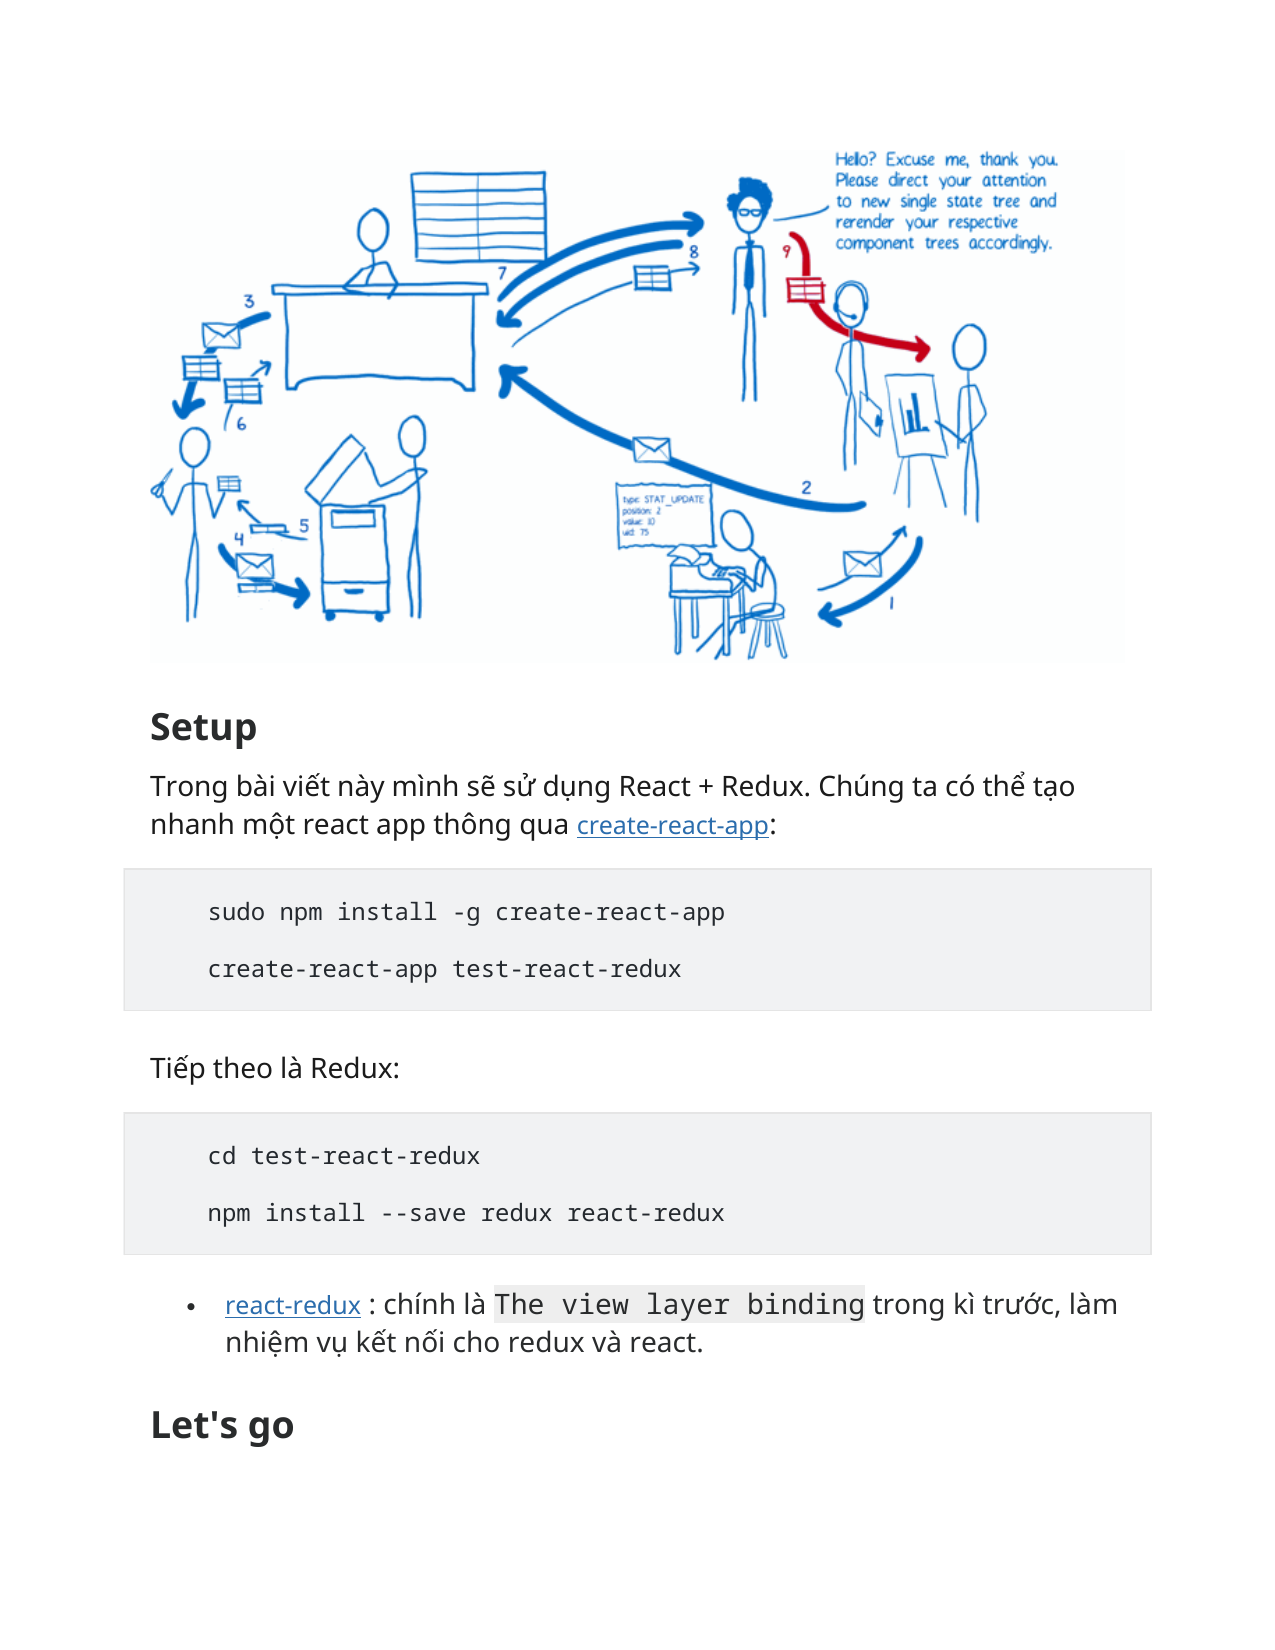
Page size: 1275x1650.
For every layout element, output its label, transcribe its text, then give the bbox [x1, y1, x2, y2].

picture [150, 150, 1125, 663]
text sudo npm install -g create-react-app [125, 870, 1150, 925]
text cd test-react-redux [125, 1114, 1150, 1169]
text Setup [150, 700, 1125, 751]
text create-react-app test-react-redux [125, 925, 1150, 1010]
list react-redux : chính là The view layer binding trong kì trước, làm nhiệm vụ kết nối cho redux và react. [187, 1284, 1125, 1361]
text Tiếp theo là Redux: [150, 1049, 1125, 1087]
text Trong bài viết này mình sẽ sử dụng React + Redux. Chúng ta có thể tạo nhanh một react app thông qua create-react-app: [150, 766, 1125, 843]
text Let's go [150, 1399, 1125, 1450]
text npm install --save redux react-redux [125, 1169, 1150, 1254]
